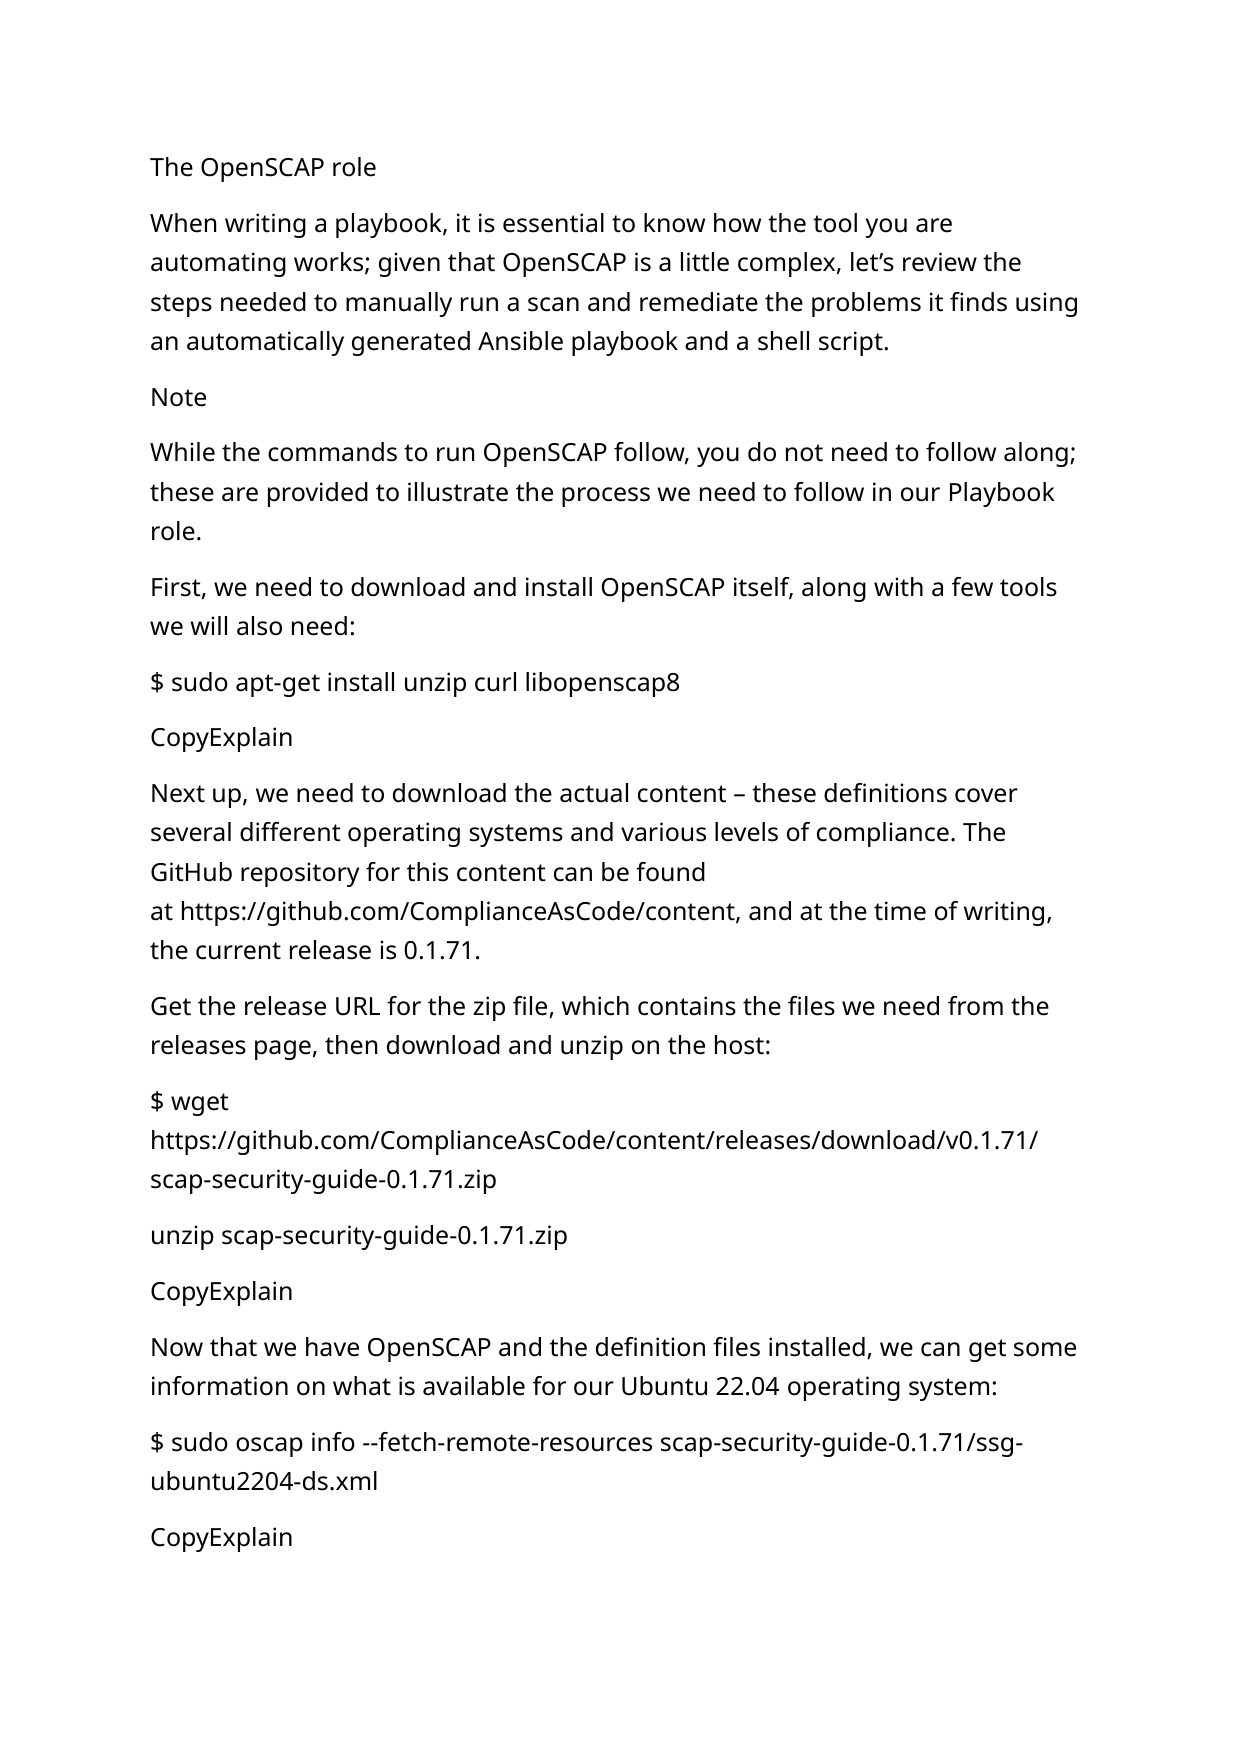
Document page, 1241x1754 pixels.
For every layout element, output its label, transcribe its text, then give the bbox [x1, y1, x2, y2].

text When writing a playbook, it is essential to know how the tool you are automating works; given that OpenSCAP is a little complex, let’s review the steps needed to manually run a scan and remediate the problems it finds using an automatically generated Ansible playbook and a shell script. [150, 206, 1090, 357]
text CopyExplain [150, 720, 1090, 754]
text Next up, we need to download the actual content – these definitions cover several different operating systems and various levels of compliance. The GitHub repository for this content can be found at https://github.com/ComplianceAsCode/content, and at the time of writing, the current release is 0.1.71. [150, 776, 1090, 967]
text CopyExplain [150, 1519, 1090, 1553]
text unzip scap-security-guide-0.1.71.zip [150, 1217, 1090, 1252]
text $ sudo apt-get install unzip curl libopenscap8 [150, 664, 1090, 698]
text $ wget https://github.com/ComplianceAsCode/content/releases/download/v0.1.71/scap-security-guide-0.1.71.zip [150, 1083, 1090, 1196]
text Get the release URL for the zip file, which contains the files we need from the releases page, then download and unzip on the host: [150, 988, 1090, 1062]
text CopyExplain [150, 1273, 1090, 1307]
text First, we need to download and install OpenSCAP itself, along with a few tools we will also need: [150, 569, 1090, 642]
text Now that we have OpenSCAP and the definition files installed, we can get some information on what is available for our Ubuntu 22.04 operating system: [150, 1329, 1090, 1402]
text The OpenSCAP role [150, 150, 1090, 184]
text $ sudo oscap info --fetch-remote-resources scap-security-guide-0.1.71/ssg-ubuntu2204-ds.xml [150, 1424, 1090, 1497]
text While the commands to run OpenSCAP follow, you do not need to follow along; these are provided to illustrate the process we need to follow in our Playbook role. [150, 435, 1090, 547]
text Note [150, 379, 1090, 413]
